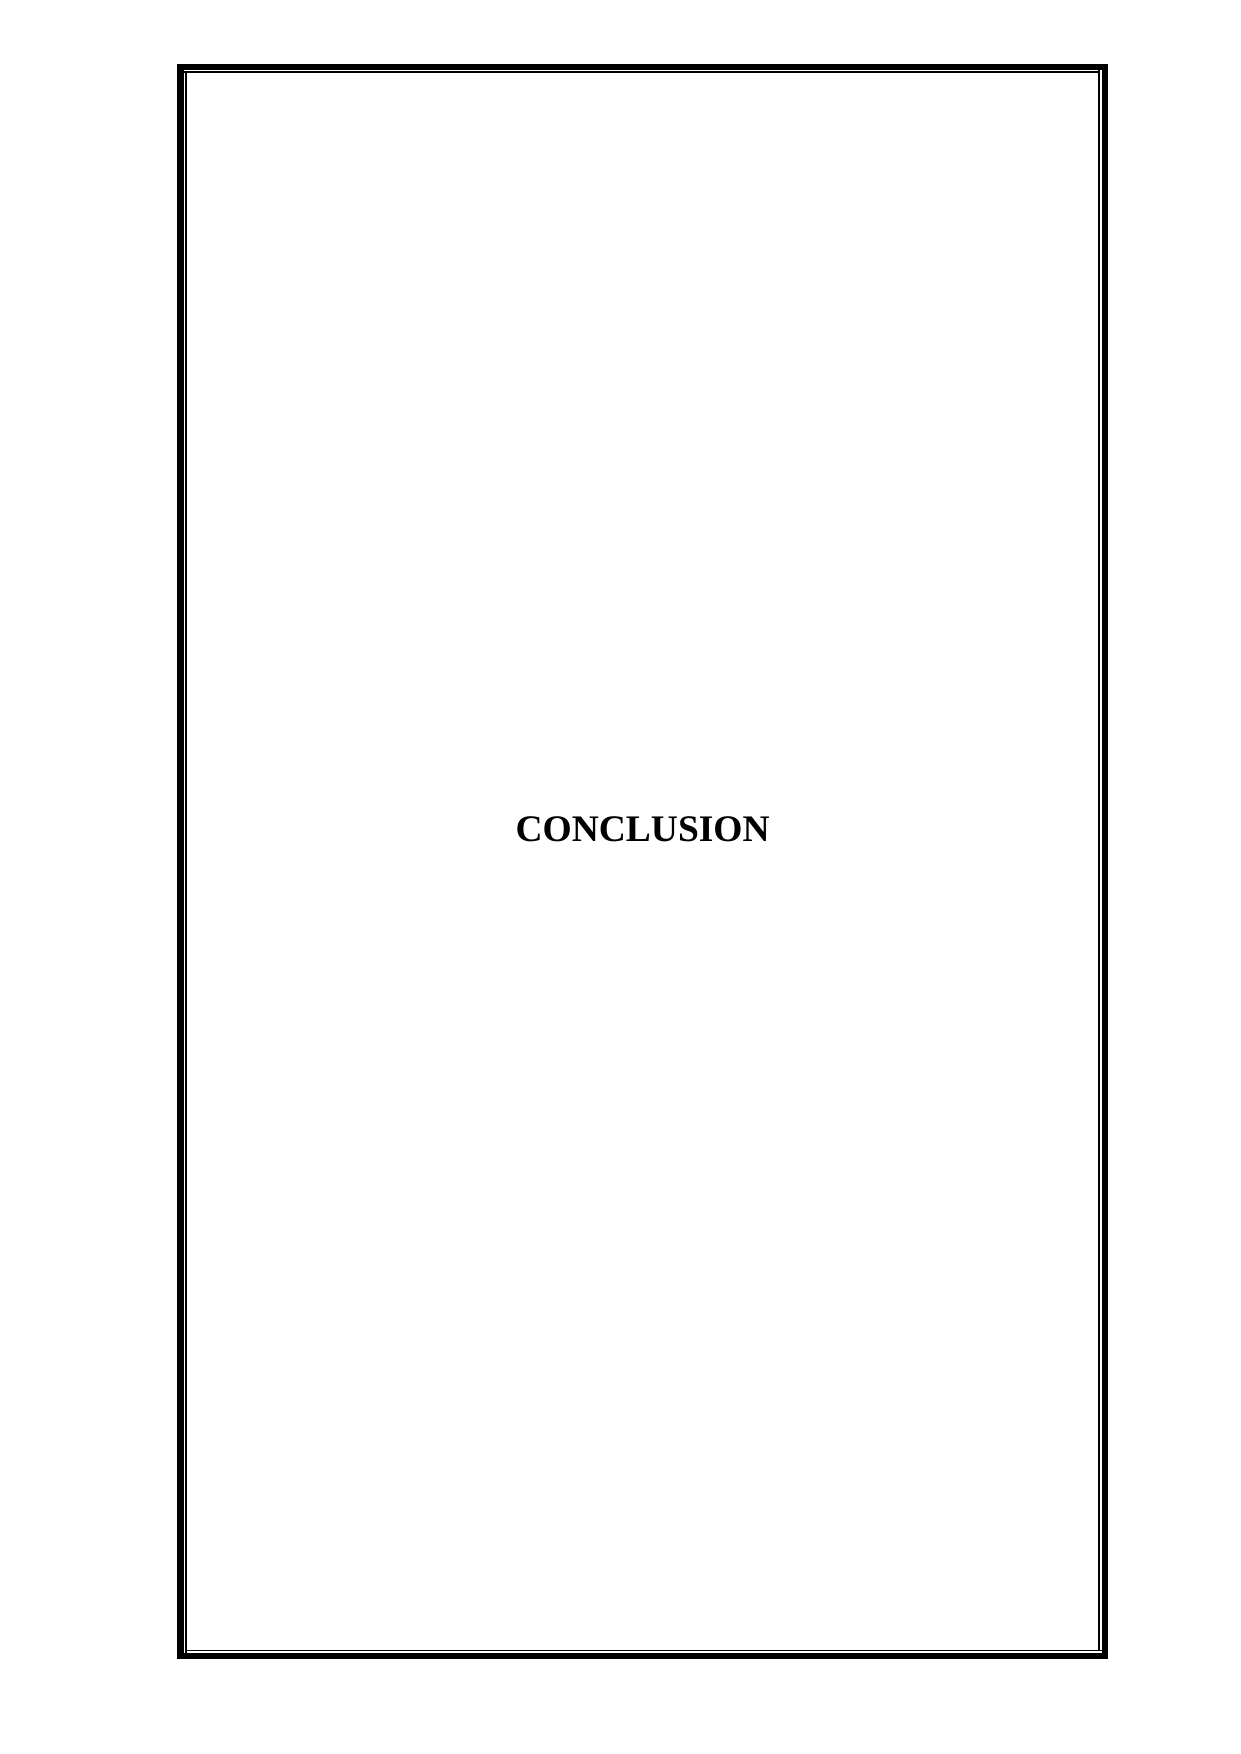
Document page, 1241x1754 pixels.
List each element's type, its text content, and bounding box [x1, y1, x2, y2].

text CONCLUSION [239, 806, 1046, 849]
